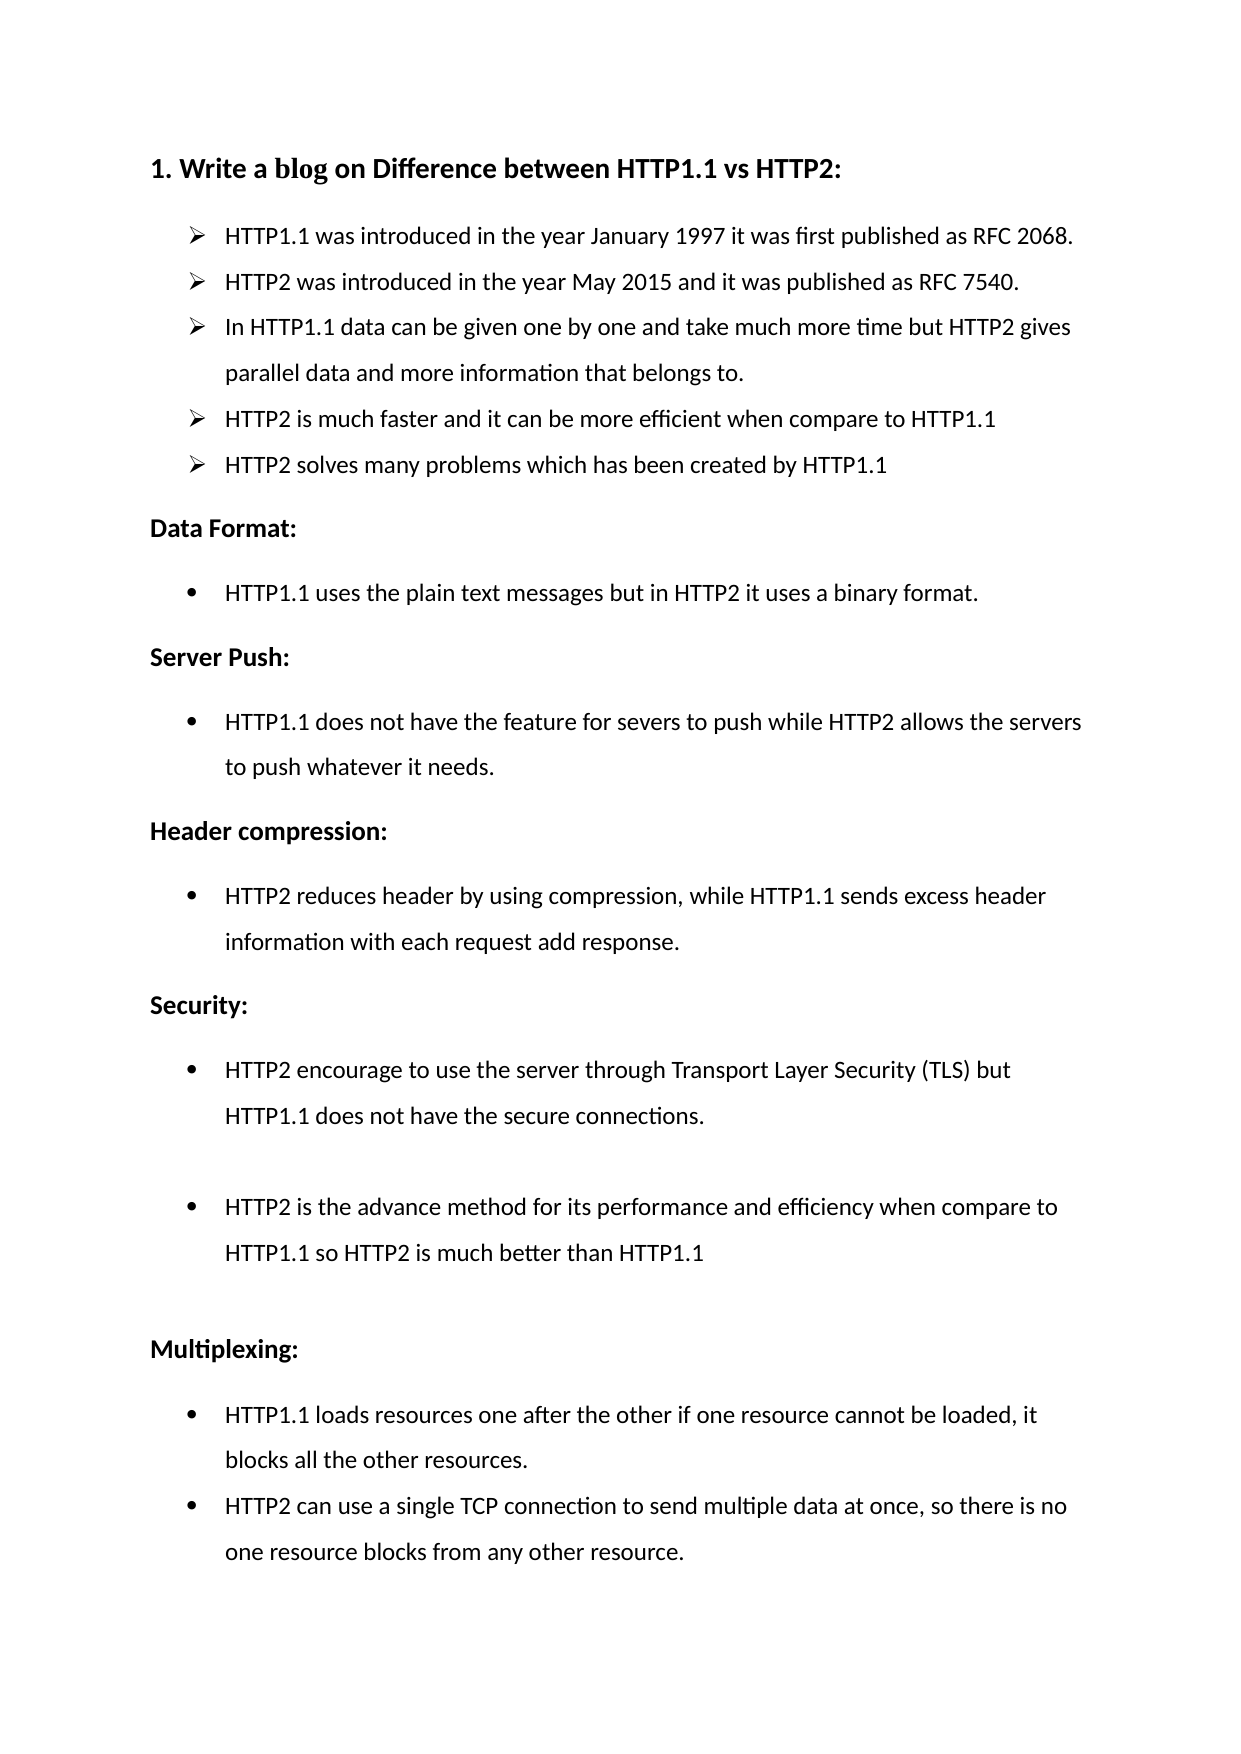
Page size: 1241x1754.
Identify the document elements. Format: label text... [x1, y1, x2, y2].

text Data Format: [150, 511, 1090, 544]
list HTTP1.1 uses the plain text messages but in HTTP2 it uses a binary format. [187, 577, 1090, 608]
list HTTP1.1 does not have the feature for severs to push while HTTP2 allows the servers to push whatever it needs. [187, 706, 1090, 782]
list HTTP2 is much faster and it can be more efficient when compare to HTTP1.1 [187, 403, 1090, 433]
text Multiplexing: [150, 1333, 1090, 1366]
text 1. Write a blog on Difference between HTTP1.1 vs HTTP2: [150, 150, 1090, 186]
text Security: [150, 988, 1090, 1021]
list HTTP2 is the advance method for its performance and efficiency when compare to HTTP1.1 so HTTP2 is much better than HTTP1.1 [187, 1192, 1090, 1268]
list HTTP2 can use a single TCP connection to send multiple data at once, so there is no one resource blocks from any other resource. [187, 1490, 1090, 1566]
list HTTP2 reduces header by using compression, while HTTP1.1 sends excess header information with each request add response. [187, 880, 1090, 956]
list HTTP2 encourage to use the server through Transport Layer Security (TLS) but HTTP1.1 does not have the secure connections. [187, 1054, 1090, 1131]
list HTTP2 was introduced in the year May 2015 and it was published as RFC 7540. [187, 266, 1090, 296]
list HTTP1.1 loads resources one after the other if one resource cannot be loaded, it blocks all the other resources. [187, 1399, 1090, 1475]
list HTTP1.1 was introduced in the year January 1997 it was first published as RFC 2068. [187, 220, 1090, 251]
text Header compression: [150, 814, 1090, 847]
list In HTTP1.1 data can be given one by one and take much more time but HTTP2 gives parallel data and more information that belongs to. [187, 312, 1090, 388]
text Server Push: [150, 640, 1090, 673]
list HTTP2 solves many problems which has been created by HTTP1.1 [187, 449, 1090, 479]
